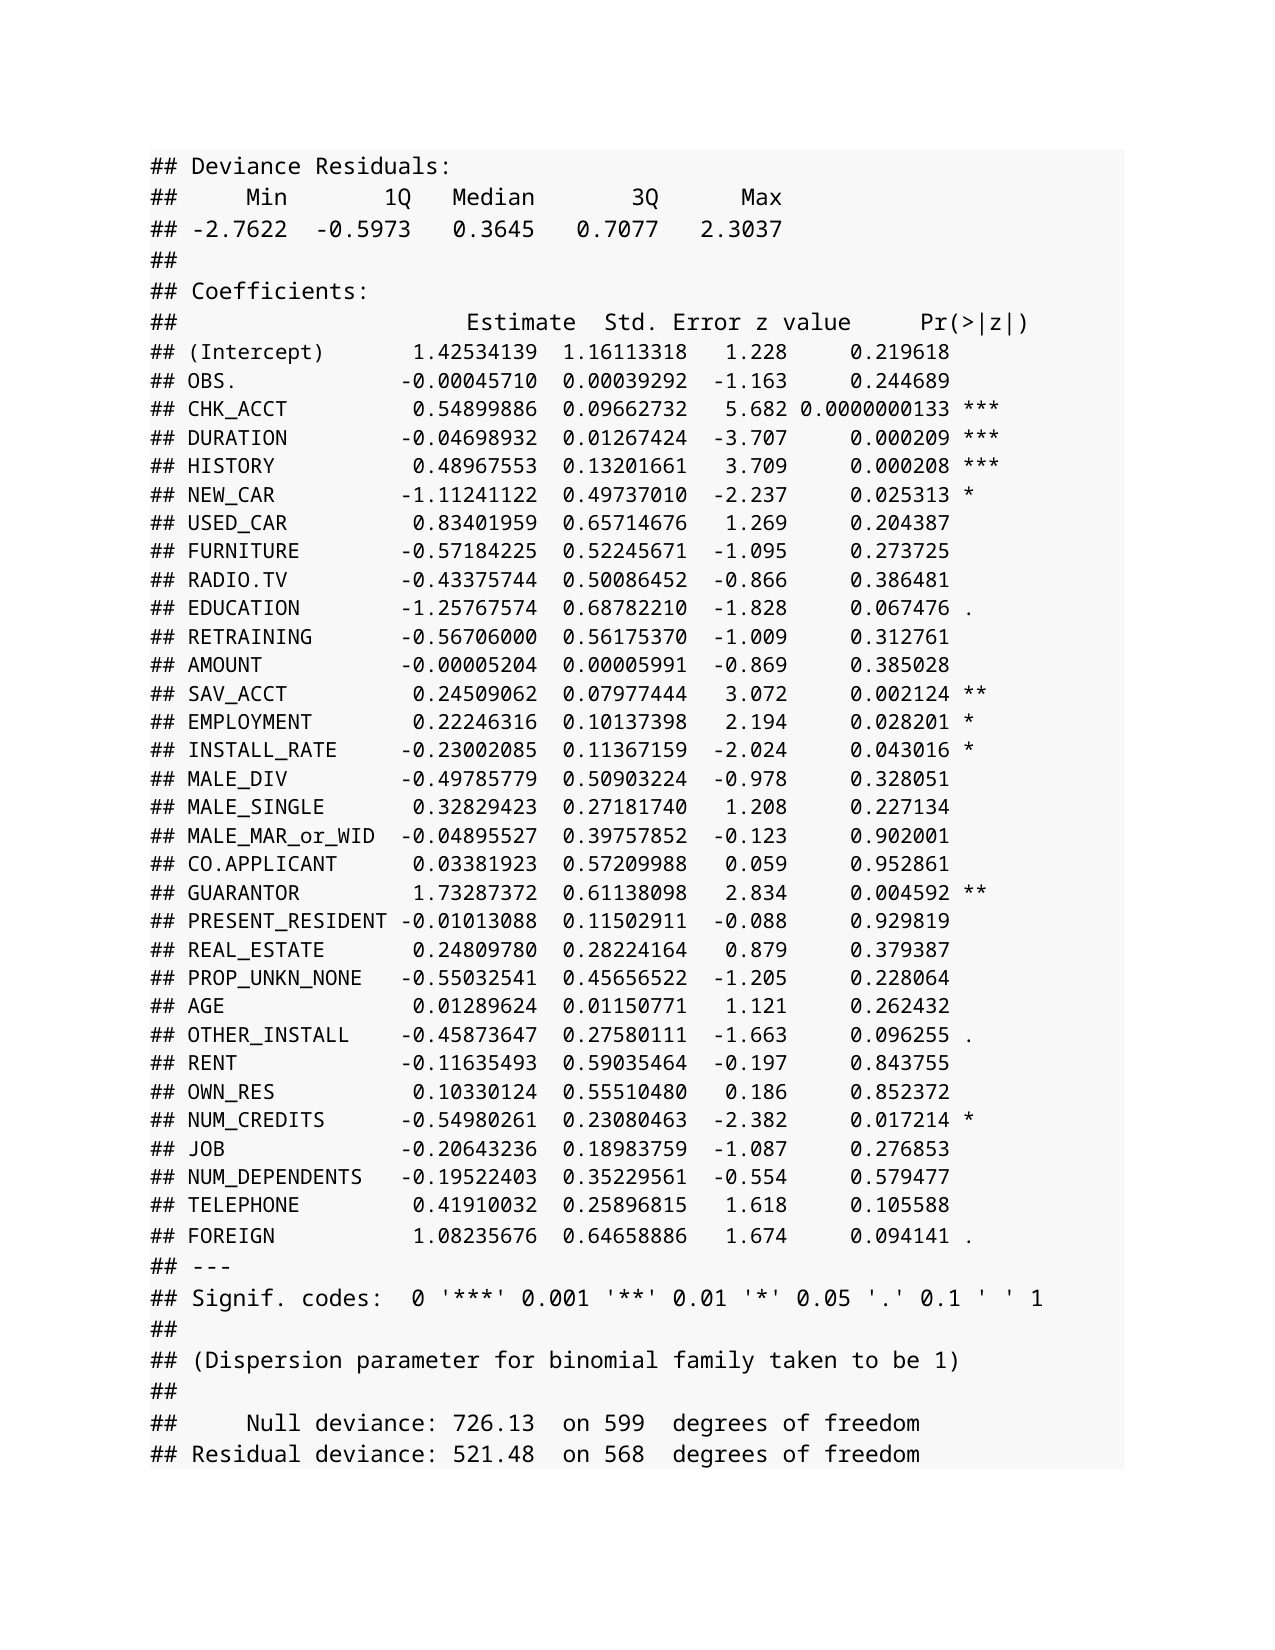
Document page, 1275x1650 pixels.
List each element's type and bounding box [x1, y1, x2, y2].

text [150, 150, 1125, 1469]
